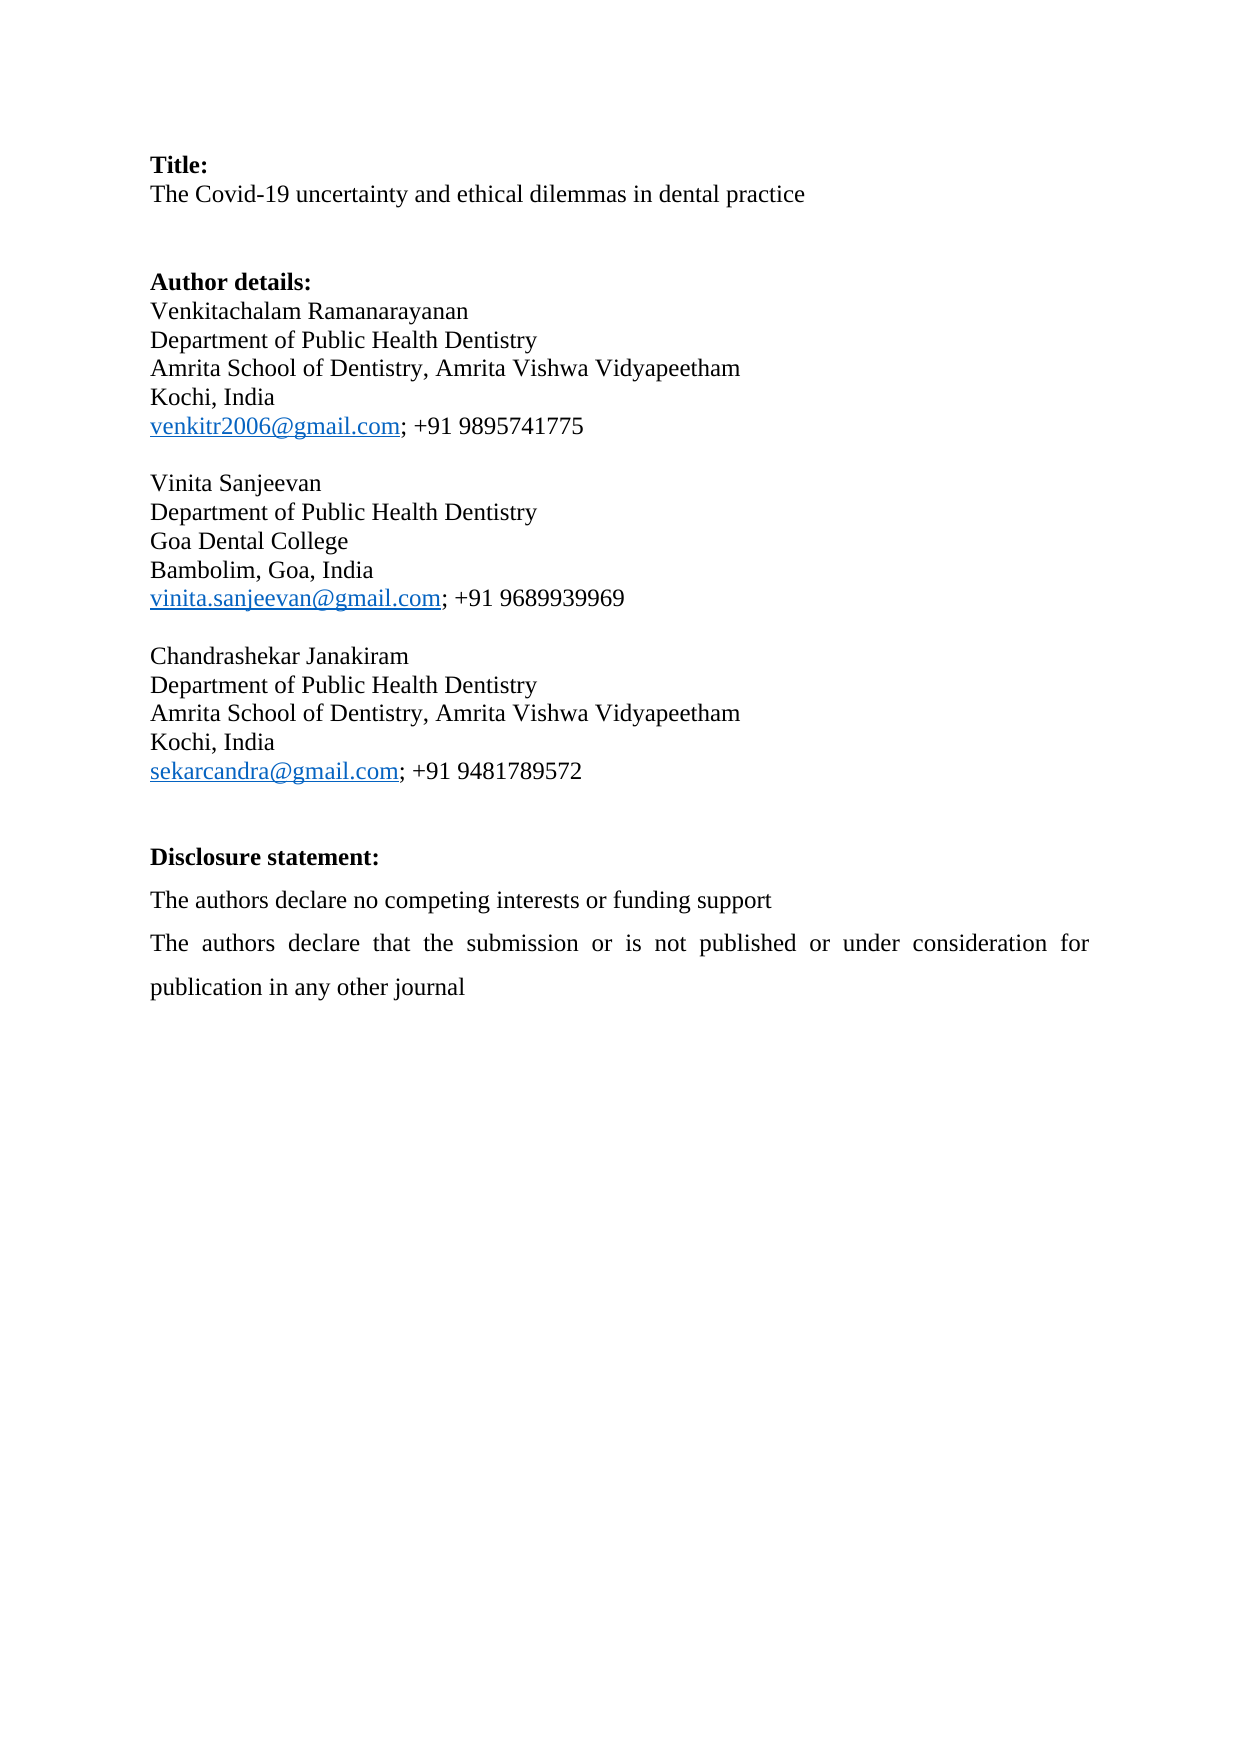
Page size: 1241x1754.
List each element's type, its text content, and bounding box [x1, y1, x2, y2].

text Department of Public Health Dentistry [150, 670, 1090, 698]
text Amrita School of Dentistry, Amrita Vishwa Vidyapeetham [150, 353, 1090, 382]
text Title: [150, 150, 1090, 179]
text Chandrashekar Janakiram [150, 641, 1090, 670]
text The Covid-19 uncertainty and ethical dilemmas in dental practice [150, 179, 1090, 207]
text Disclosure statement: [150, 842, 1090, 871]
text Venkitachalam Ramanarayanan [150, 296, 1090, 325]
text Kochi, India [150, 382, 1090, 411]
text sekarcandra@gmail.com; +91 9481789572 [150, 756, 1090, 785]
text venkitr2006@gmail.com; +91 9895741775 [150, 411, 1090, 440]
text Goa Dental College [150, 526, 1090, 555]
text The authors declare no competing interests or funding support [150, 885, 1090, 914]
text Amrita School of Dentistry, Amrita Vishwa Vidyapeetham [150, 698, 1090, 727]
text Department of Public Health Dentistry [150, 325, 1090, 353]
text Author details: [150, 267, 1090, 296]
text Department of Public Health Dentistry [150, 497, 1090, 526]
text Bambolim, Goa, India [150, 555, 1090, 583]
text The authors declare that the submission or is not published or under consideration for publication in any other journal [150, 928, 1090, 1000]
text Vinita Sanjeevan [150, 468, 1090, 497]
text Kochi, India [150, 727, 1090, 756]
text vinita.sanjeevan@gmail.com; +91 9689939969 [150, 583, 1090, 612]
